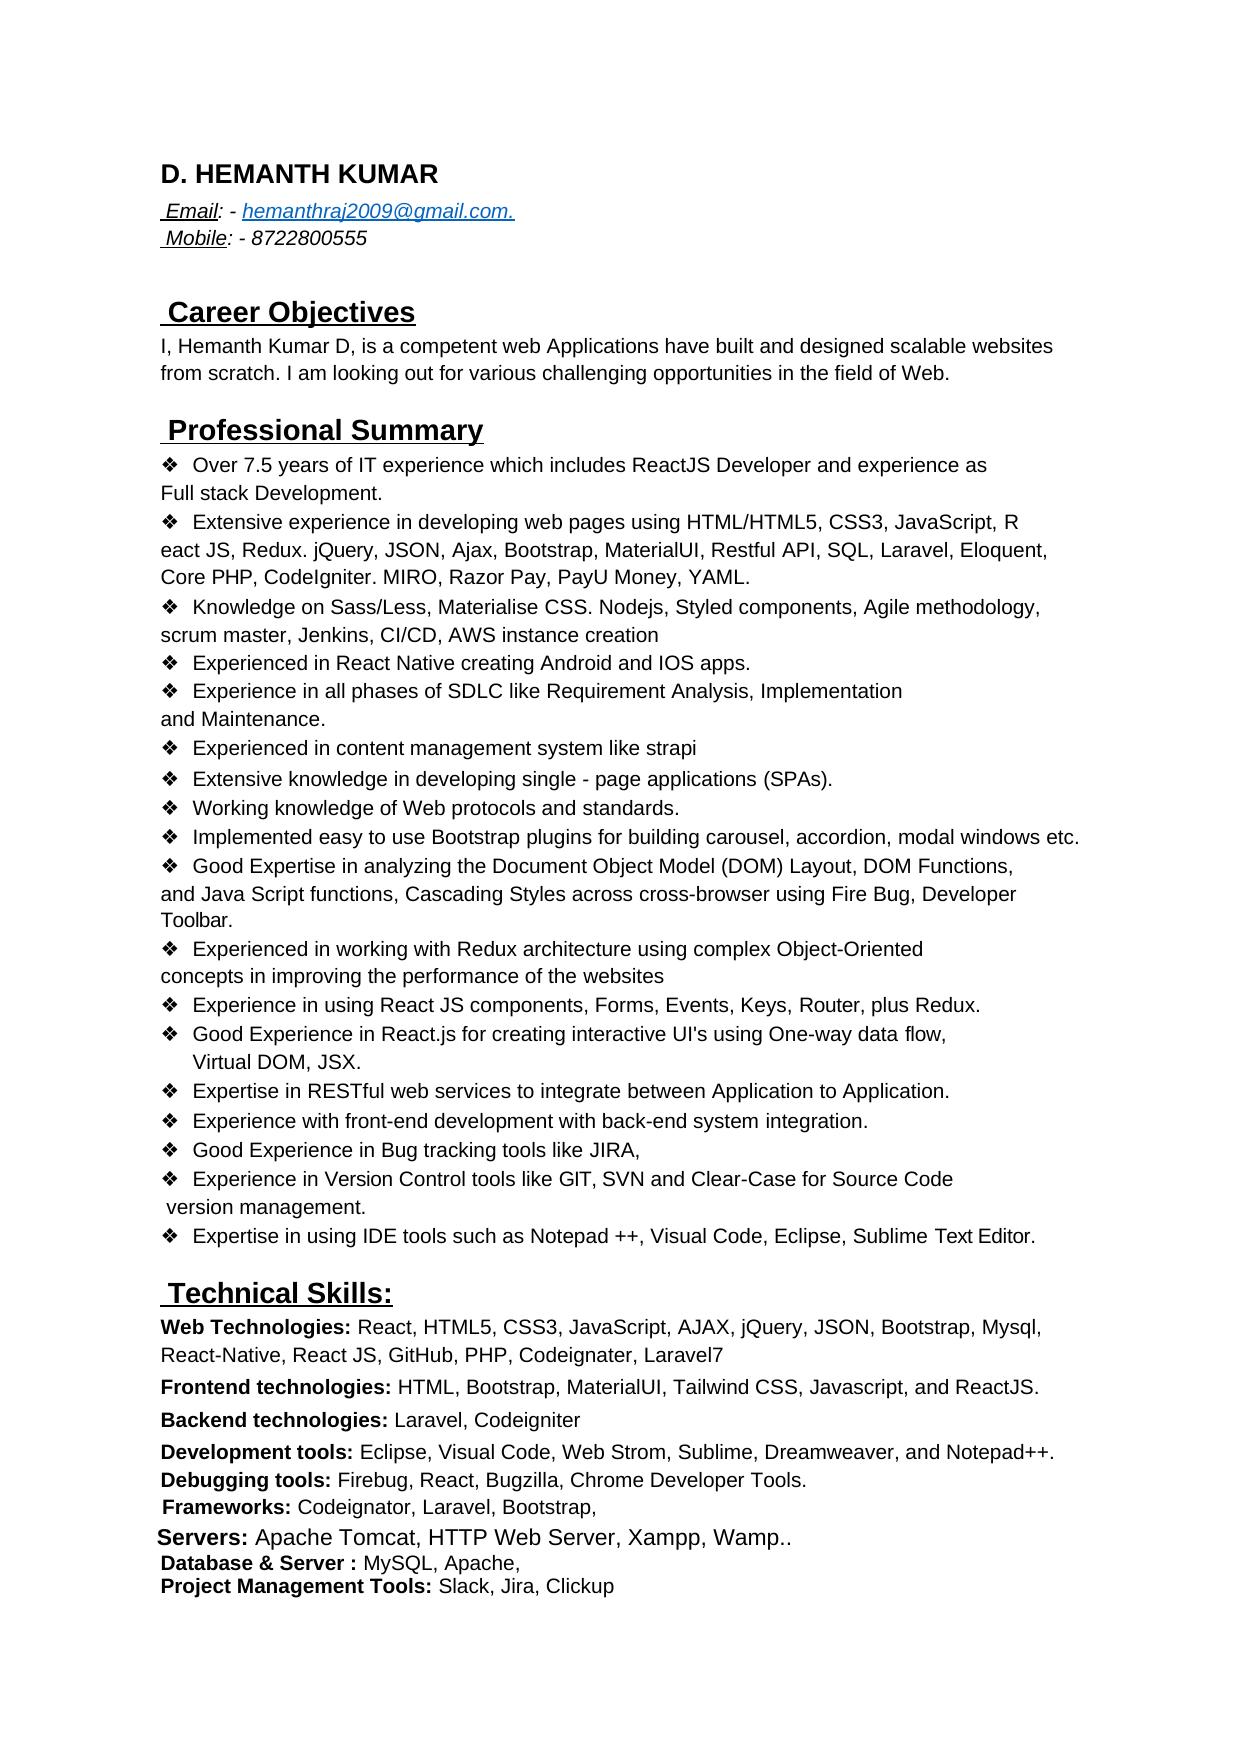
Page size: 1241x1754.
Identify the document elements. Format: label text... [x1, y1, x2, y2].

text Frontend technologies: HTML, Bootstrap, MaterialUI, Tailwind CSS, Javascript, and ReactJS. [160, 1375, 1072, 1399]
text Database & Server : MySQL, Apache, [160, 1550, 1090, 1574]
list Experience in Version Control tools like GIT, SVN and Clear-Case for Source Code version management. [160, 1164, 1006, 1218]
text Email: - hemanthraj2009@gmail.com. [160, 198, 1090, 222]
list Expertise in RESTful web services to integrate between Application to Application. [160, 1076, 1090, 1105]
list Knowledge on Sass/Less, Materialise CSS. Nodejs, Styled components, Agile methodology, scrum master, Jenkins, CI/CD, AWS instance creation [160, 592, 1051, 647]
list Working knowledge of Web protocols and standards. [160, 793, 1090, 822]
list Over 7.5 years of IT experience which includes ReactJS Developer and experience as Full stack Development. [160, 451, 1015, 505]
list Expertise in using IDE tools such as Notepad ++, Visual Code, Eclipse, Sublime Text Editor. [160, 1221, 1090, 1249]
list Experienced in working with Redux architecture using complex Object-Oriented concepts in improving the performance of the websites [160, 934, 1012, 988]
text Project Management Tools: Slack, Jira, Clickup [160, 1574, 1090, 1598]
text Development tools: Eclipse, Visual Code, Web Strom, Sublime, Dreamweaver, and Notepad++. Debugging tools: Firebug, React, Bugzilla, Chrome Developer Tools. [160, 1440, 1072, 1491]
list Experience with front-end development with back-end system integration. [160, 1106, 1090, 1134]
list Good Expertise in analyzing the Document Object Model (DOM) Layout, DOM Functions, and Java Script functions, Cascading Styles across cross-browser using Fire Bug, Developer Toolbar. [160, 852, 1034, 932]
text Frameworks: Codeignator, Laravel, Bootstrap, [162, 1495, 712, 1519]
subtitle Career Objectives [160, 295, 1090, 328]
list Implemented easy to use Bootstrap plugins for building carousel, accordion, modal windows etc. [160, 822, 1090, 851]
list Experienced in React Native creating Android and IOS apps. [160, 649, 1090, 675]
list Experience in using React JS components, Forms, Events, Keys, Router, plus Redux. [160, 991, 1090, 1019]
text Web Technologies: React, HTML5, CSS3, JavaScript, AJAX, jQuery, JSON, Bootstrap, Mysql, React-Native, React JS, GitHub, PHP, Codeignater, Laravel7 [160, 1315, 1072, 1366]
list Good Experience in Bug tracking tools like JIRA, [160, 1135, 1090, 1163]
list Good Experience in React.js for creating interactive UI's using One-way data flow, Virtual DOM, JSX. [160, 1019, 989, 1074]
text Servers: Apache Tomcat, HTTP Web Server, Xampp, Wamp.. [157, 1524, 1090, 1550]
text Backend technologies: Laravel, Codeigniter [160, 1407, 1072, 1431]
list Experienced in content management system like strapi [160, 733, 919, 762]
subtitle Technical Skills: [160, 1276, 1090, 1310]
list Extensive experience in developing web pages using HTML/HTML5, CSS3, JavaScript, R eact JS, Redux. jQuery, JSON, Ajax, Bootstrap, MaterialUI, Restful API, SQL, Laravel, Eloquent, Core PHP, CodeIgniter. MIRO, Razor Pay, PayU Money, YAML. [160, 507, 1051, 589]
list Experience in all phases of SDLC like Requirement Analysis, Implementation and Maintenance. [160, 676, 919, 730]
text Mobile: - 8722800555 [160, 226, 1090, 250]
text I, Hemanth Kumar D, is a competent web Applications have built and designed scalable websites from scratch. I am looking out for various challenging opportunities in the field of Web. [160, 333, 1072, 385]
list Extensive knowledge in developing single - page applications (SPAs). [160, 764, 1090, 793]
subtitle D. HEMANTH KUMAR [160, 158, 1090, 189]
subtitle Professional Summary [160, 413, 1090, 447]
